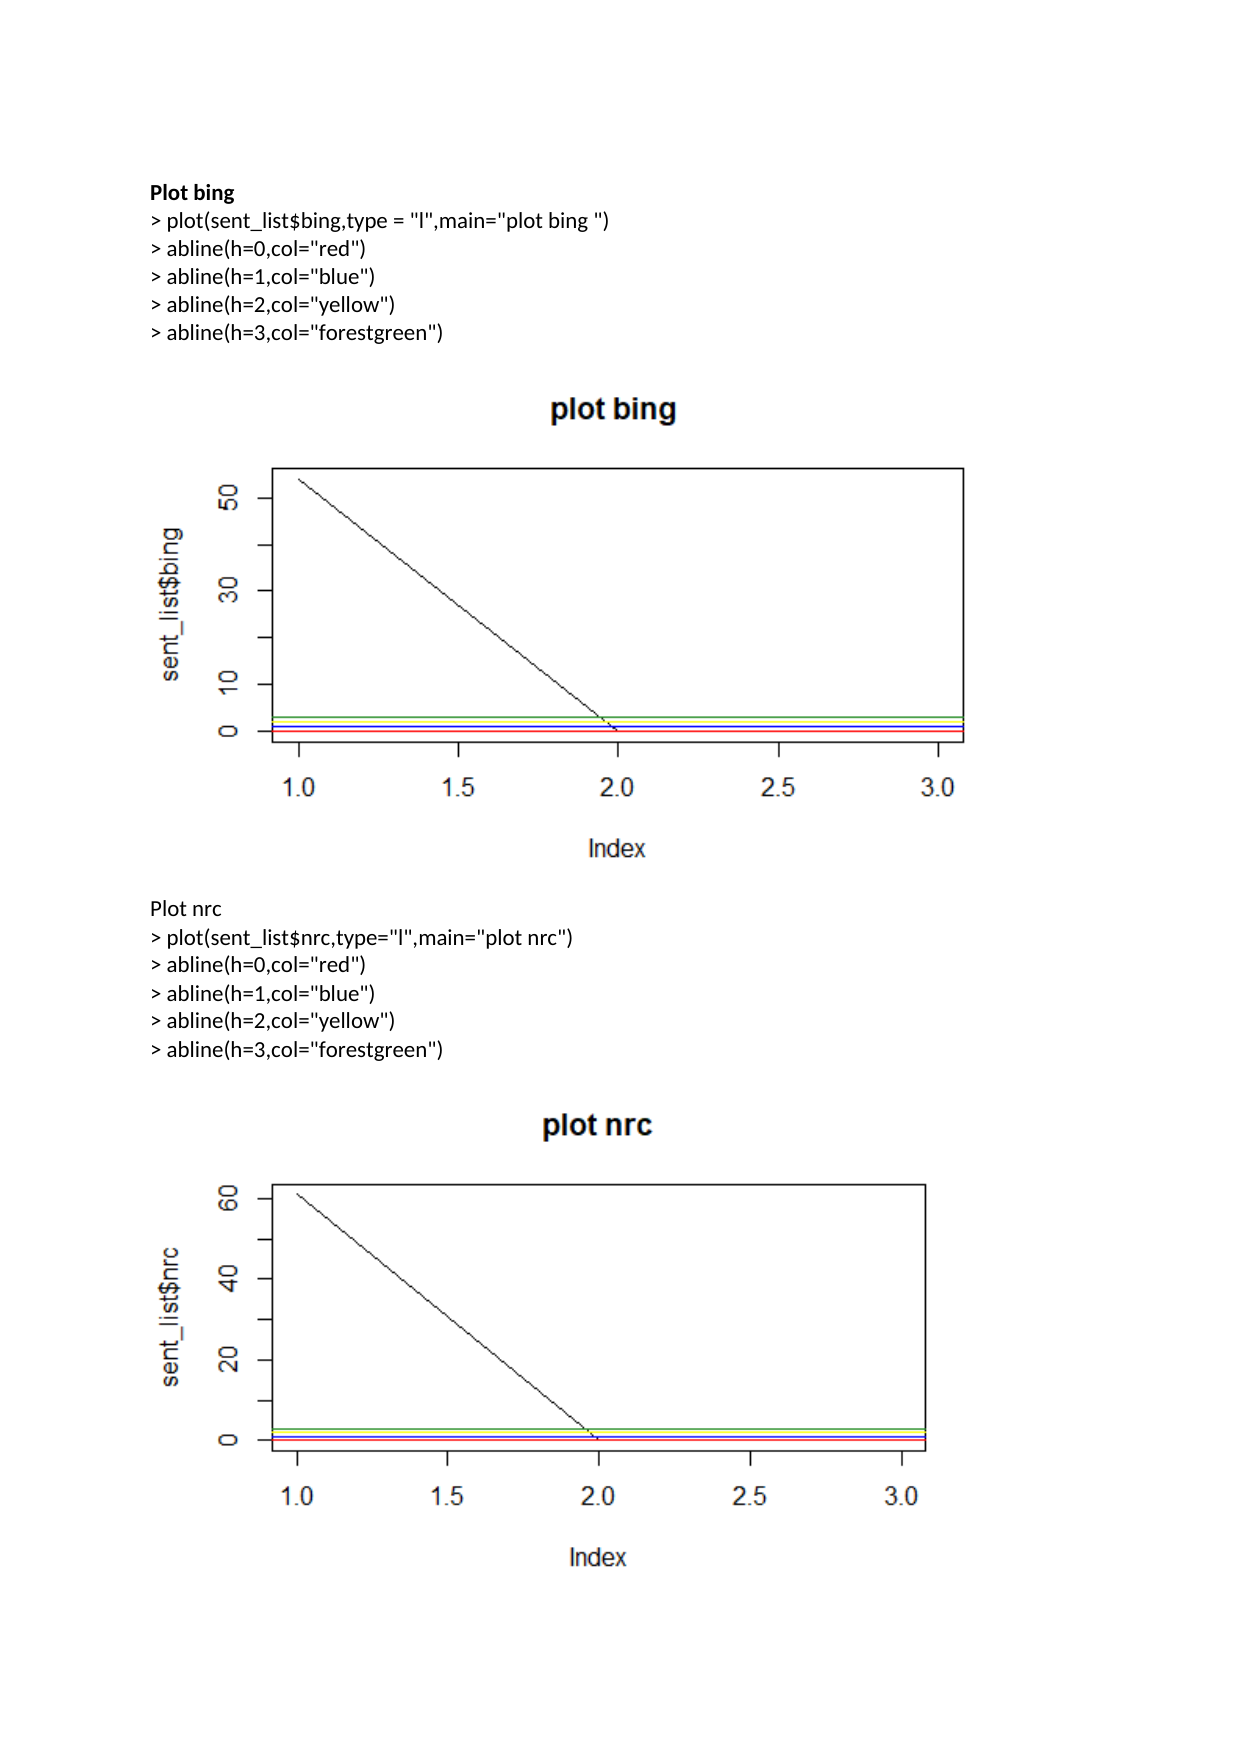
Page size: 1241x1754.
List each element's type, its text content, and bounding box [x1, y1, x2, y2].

picture [150, 346, 1027, 895]
text > abline(h=3,col="forestgreen") [150, 318, 1090, 346]
text Plot nrc [150, 894, 1090, 923]
text > abline(h=1,col="blue") [150, 262, 1090, 290]
picture [150, 1062, 989, 1604]
text > abline(h=2,col="yellow") [150, 290, 1090, 318]
text > plot(sent_list$nrc,type="l",main="plot nrc") [150, 923, 1090, 951]
text > abline(h=0,col="red") [150, 234, 1090, 262]
text > abline(h=2,col="yellow") [150, 1007, 1090, 1035]
text > plot(sent_list$bing,type = "l",main="plot bing ") [150, 206, 1090, 234]
text Plot bing [150, 178, 1090, 206]
text > abline(h=0,col="red") [150, 951, 1090, 979]
text > abline(h=3,col="forestgreen") [150, 1035, 1090, 1063]
text > abline(h=1,col="blue") [150, 979, 1090, 1007]
